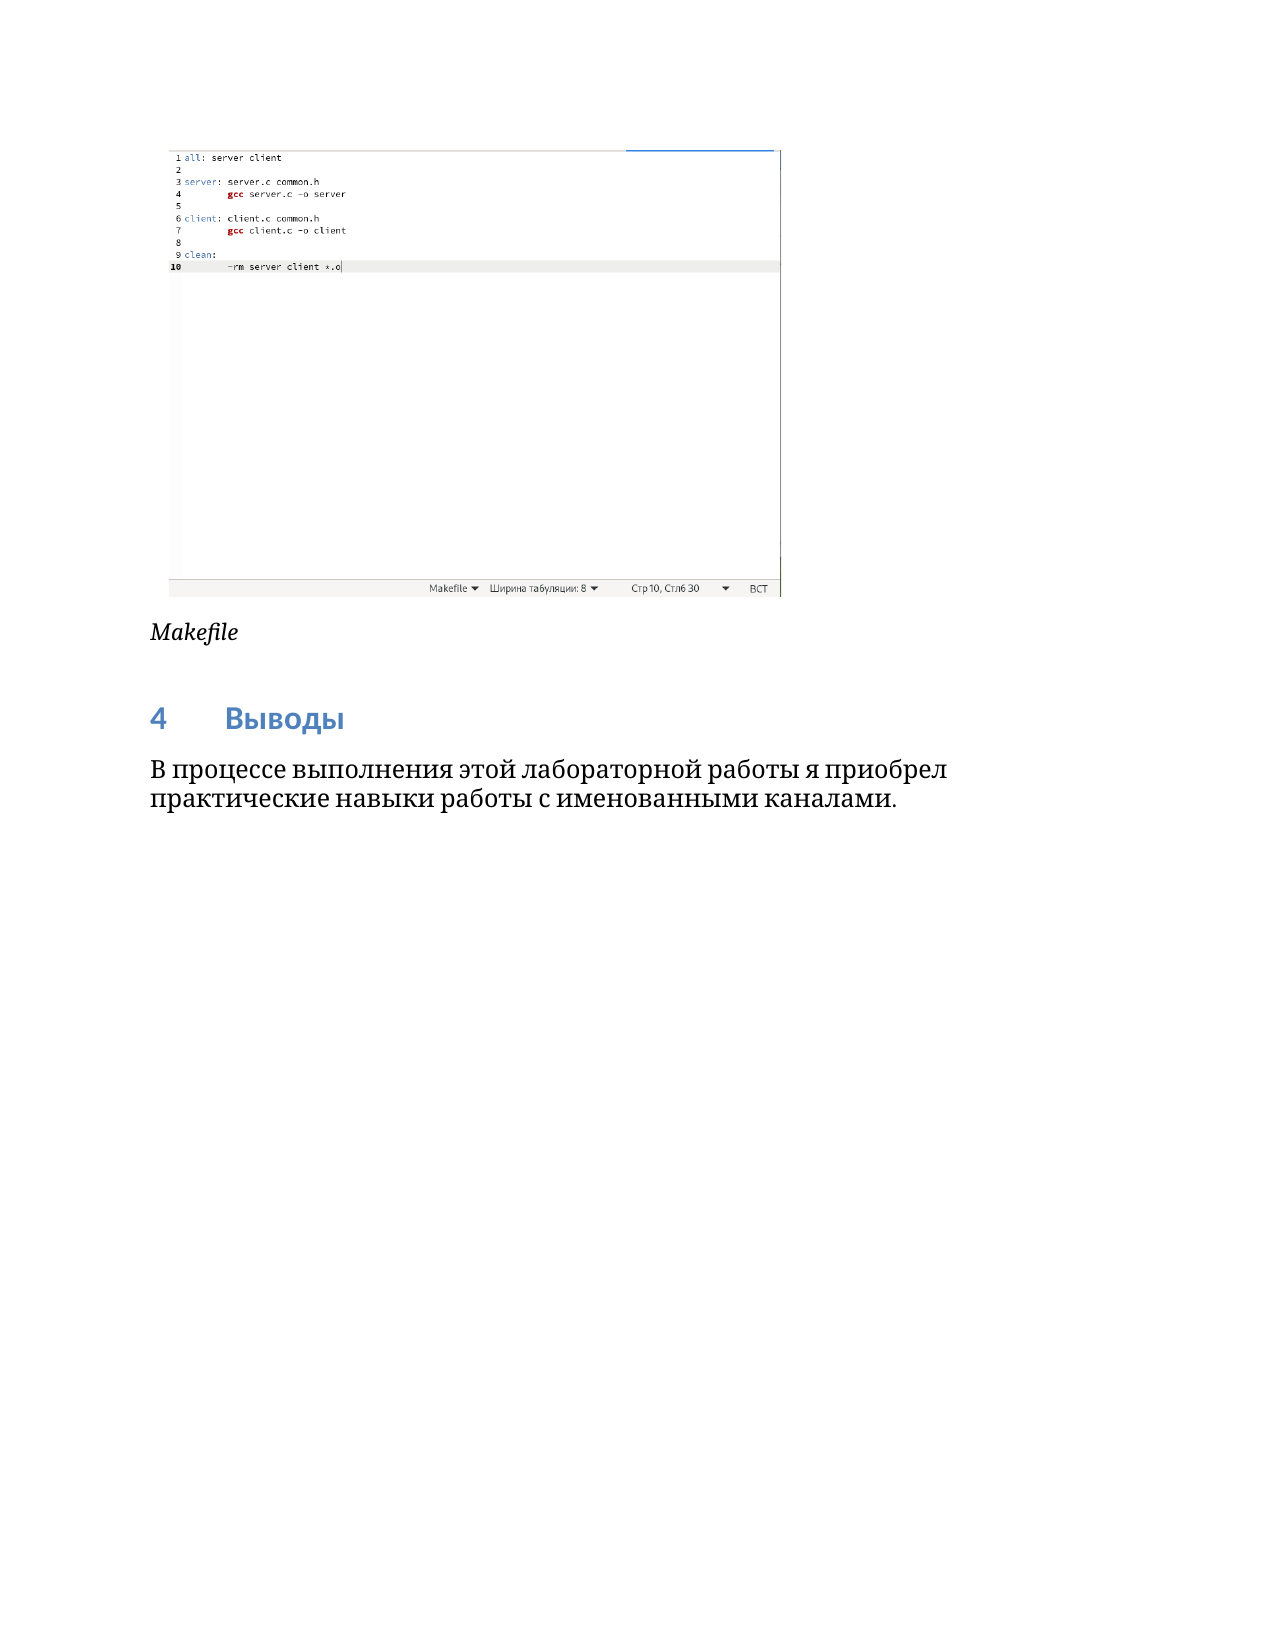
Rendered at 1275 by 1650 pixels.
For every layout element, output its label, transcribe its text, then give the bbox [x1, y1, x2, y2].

text В процессе выполнения этой лабораторной работы я приобрел практические навыки работы с именованными каналами. [150, 756, 1125, 814]
text Makefile [150, 618, 1125, 647]
subtitle 4 Выводы [150, 697, 1125, 737]
picture [168, 150, 782, 597]
